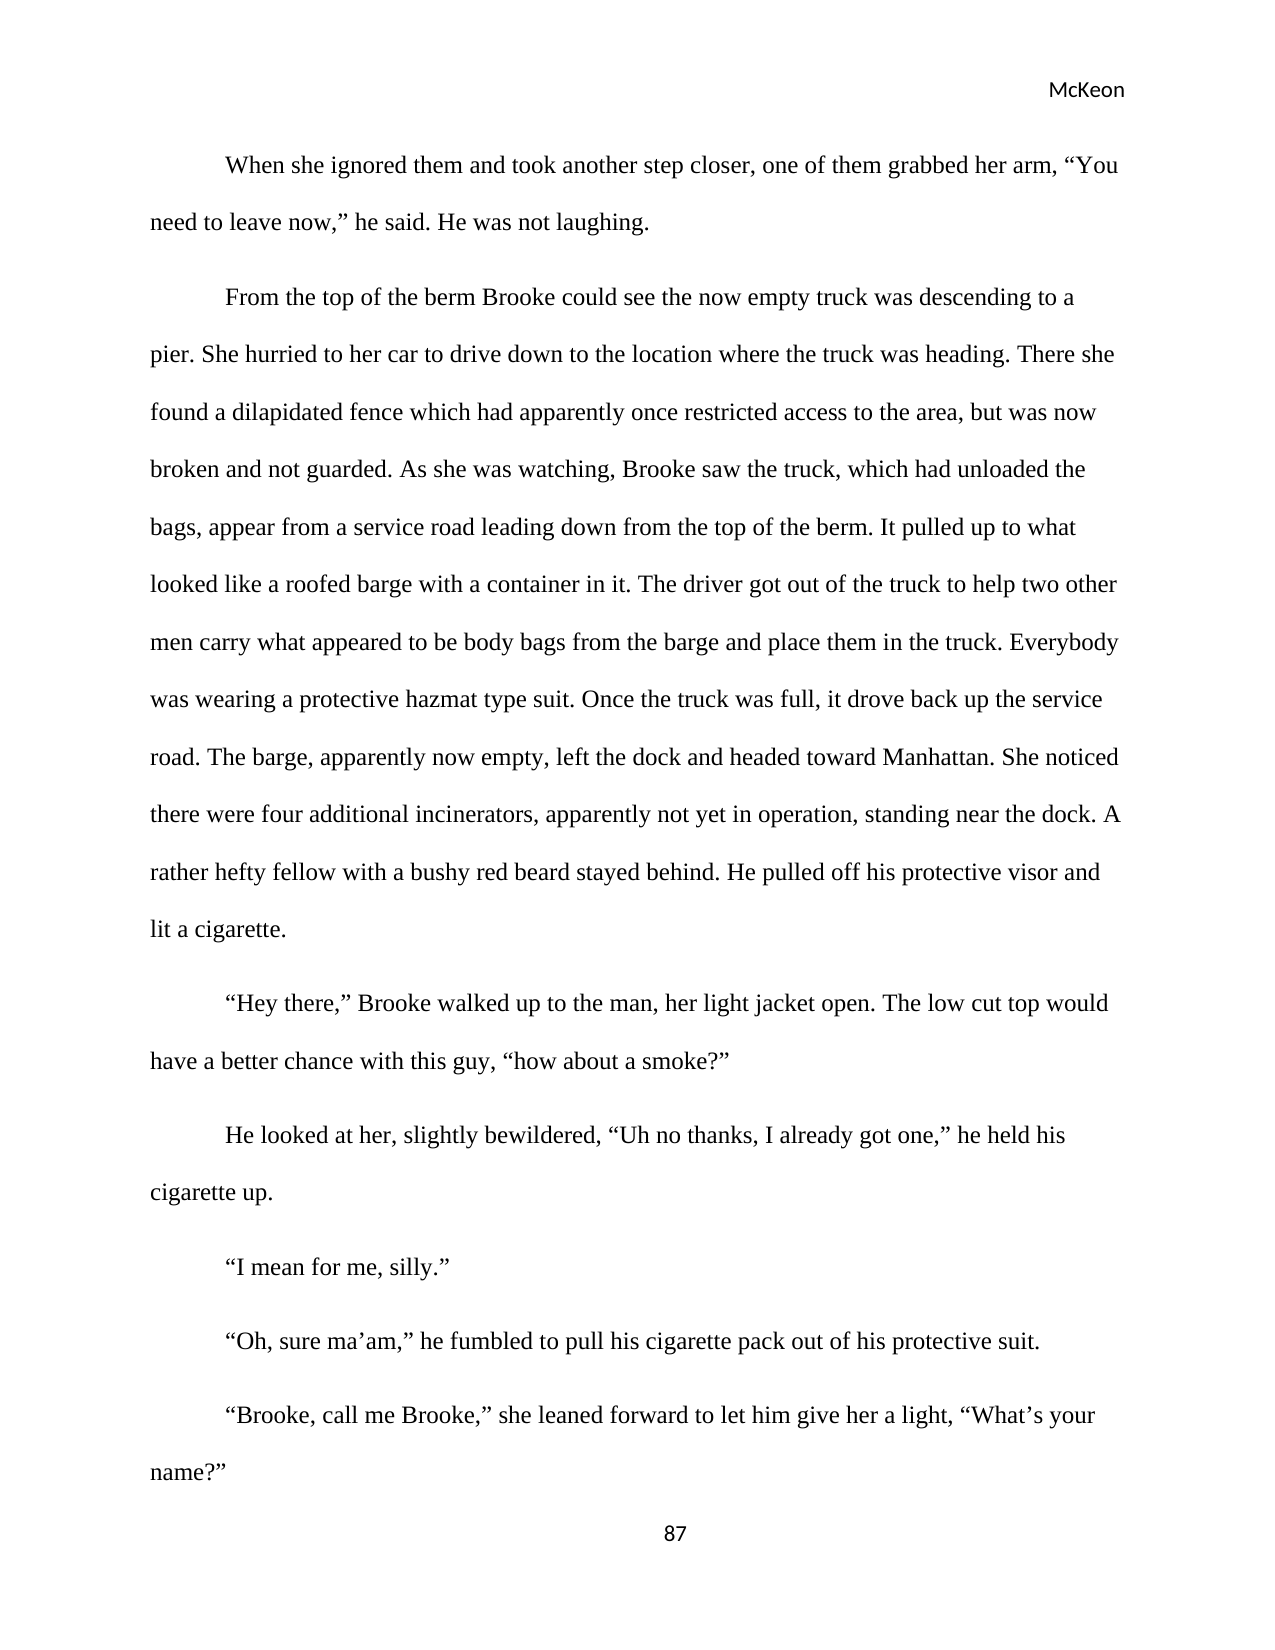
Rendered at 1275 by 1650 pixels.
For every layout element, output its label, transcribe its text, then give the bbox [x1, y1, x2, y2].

text From the top of the berm Brooke could see the now empty truck was descending to a pier. She hurried to her car to drive down to the location where the truck was heading. There she found a dilapidated fence which had apparently once restricted access to the area, but was now broken and not guarded. As she was watching, Brooke saw the truck, which had unloaded the bags, appear from a service road leading down from the top of the berm. It pulled up to what looked like a roofed barge with a container in it. The driver got out of the truck to help two other men carry what appeared to be body bags from the barge and place them in the truck. Everybody was wearing a protective hazmat type suit. Once the truck was full, it drove back up the service road. The barge, apparently now empty, left the dock and headed toward Manhattan. She noticed there were four additional incinerators, apparently not yet in operation, standing near the dock. A rather hefty fellow with a bushy red beard stayed behind. He pulled off his protective visor and lit a cigarette. [150, 282, 1125, 943]
text “Oh, sure ma’am,” he fumbled to pull his cigarette pack out of his protective suit. [150, 1326, 1125, 1354]
text When she ignored them and took another step closer, one of them grabbed her arm, “You need to leave now,” he said. He was not laughing. [150, 150, 1125, 236]
text “I mean for me, silly.” [150, 1252, 1125, 1280]
text “Hey there,” Brooke walked up to the man, her light jacket open. The low cut top would have a better chance with this guy, “how about a smoke?” [150, 988, 1125, 1074]
text He looked at her, slightly bewildered, “Uh no thanks, I already got one,” he held his cigarette up. [150, 1120, 1125, 1206]
text “Brooke, call me Brooke,” she leaned forward to let him give her a light, “What’s your name?” [150, 1400, 1125, 1486]
